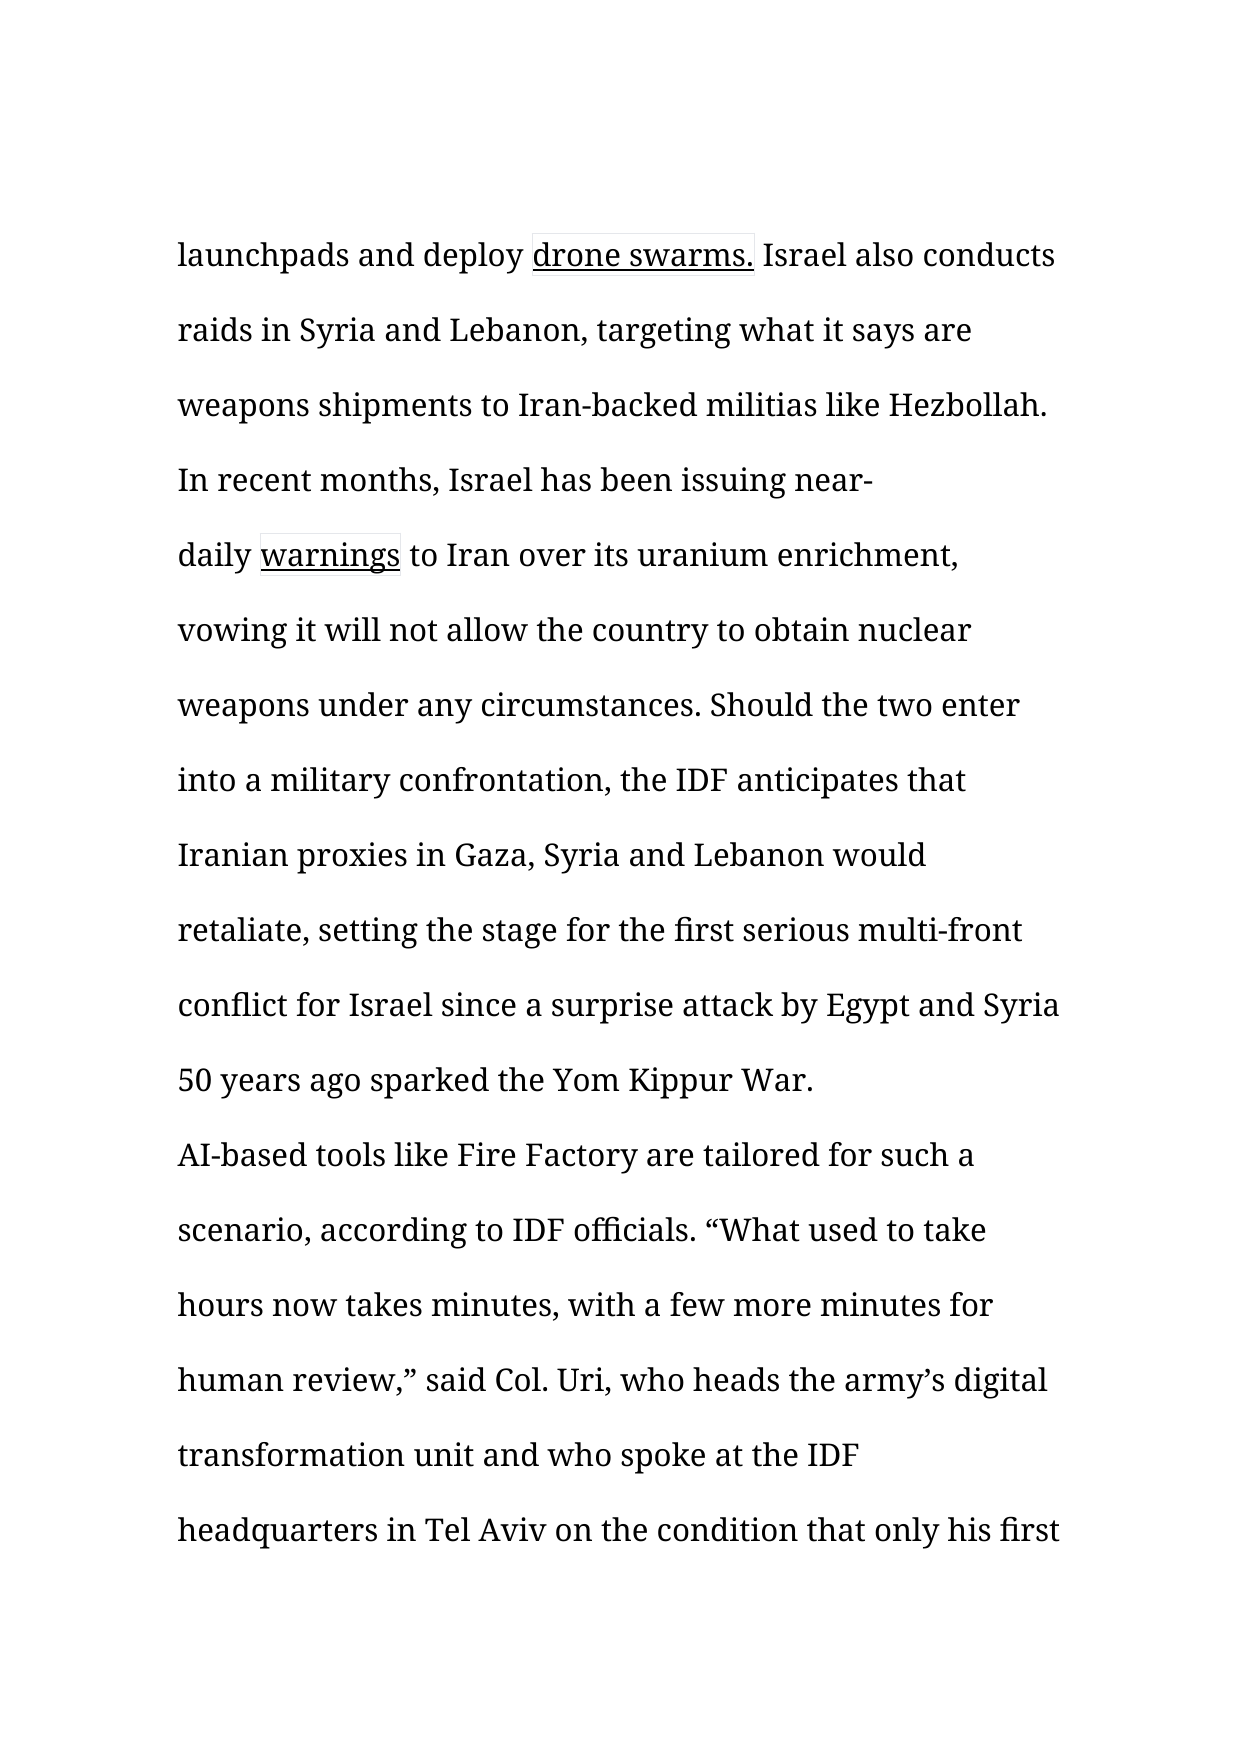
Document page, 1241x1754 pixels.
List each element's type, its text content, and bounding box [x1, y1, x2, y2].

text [177, 217, 1063, 442]
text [177, 1117, 1063, 1567]
text In recent months, Israel has been issuing near-daily warnings to Iran over its uranium enrichment, vowing it will not allow the country to obtain nuclear weapons under any circumstances. Should the two enter into a military confrontation, the IDF anticipates that Iranian proxies in Gaza, Syria and Lebanon would retaliate, setting the stage for the first serious multi-front conflict for Israel since a surprise attack by Egypt and Syria 50 years ago sparked the Yom Kippur War. [177, 442, 1063, 1117]
